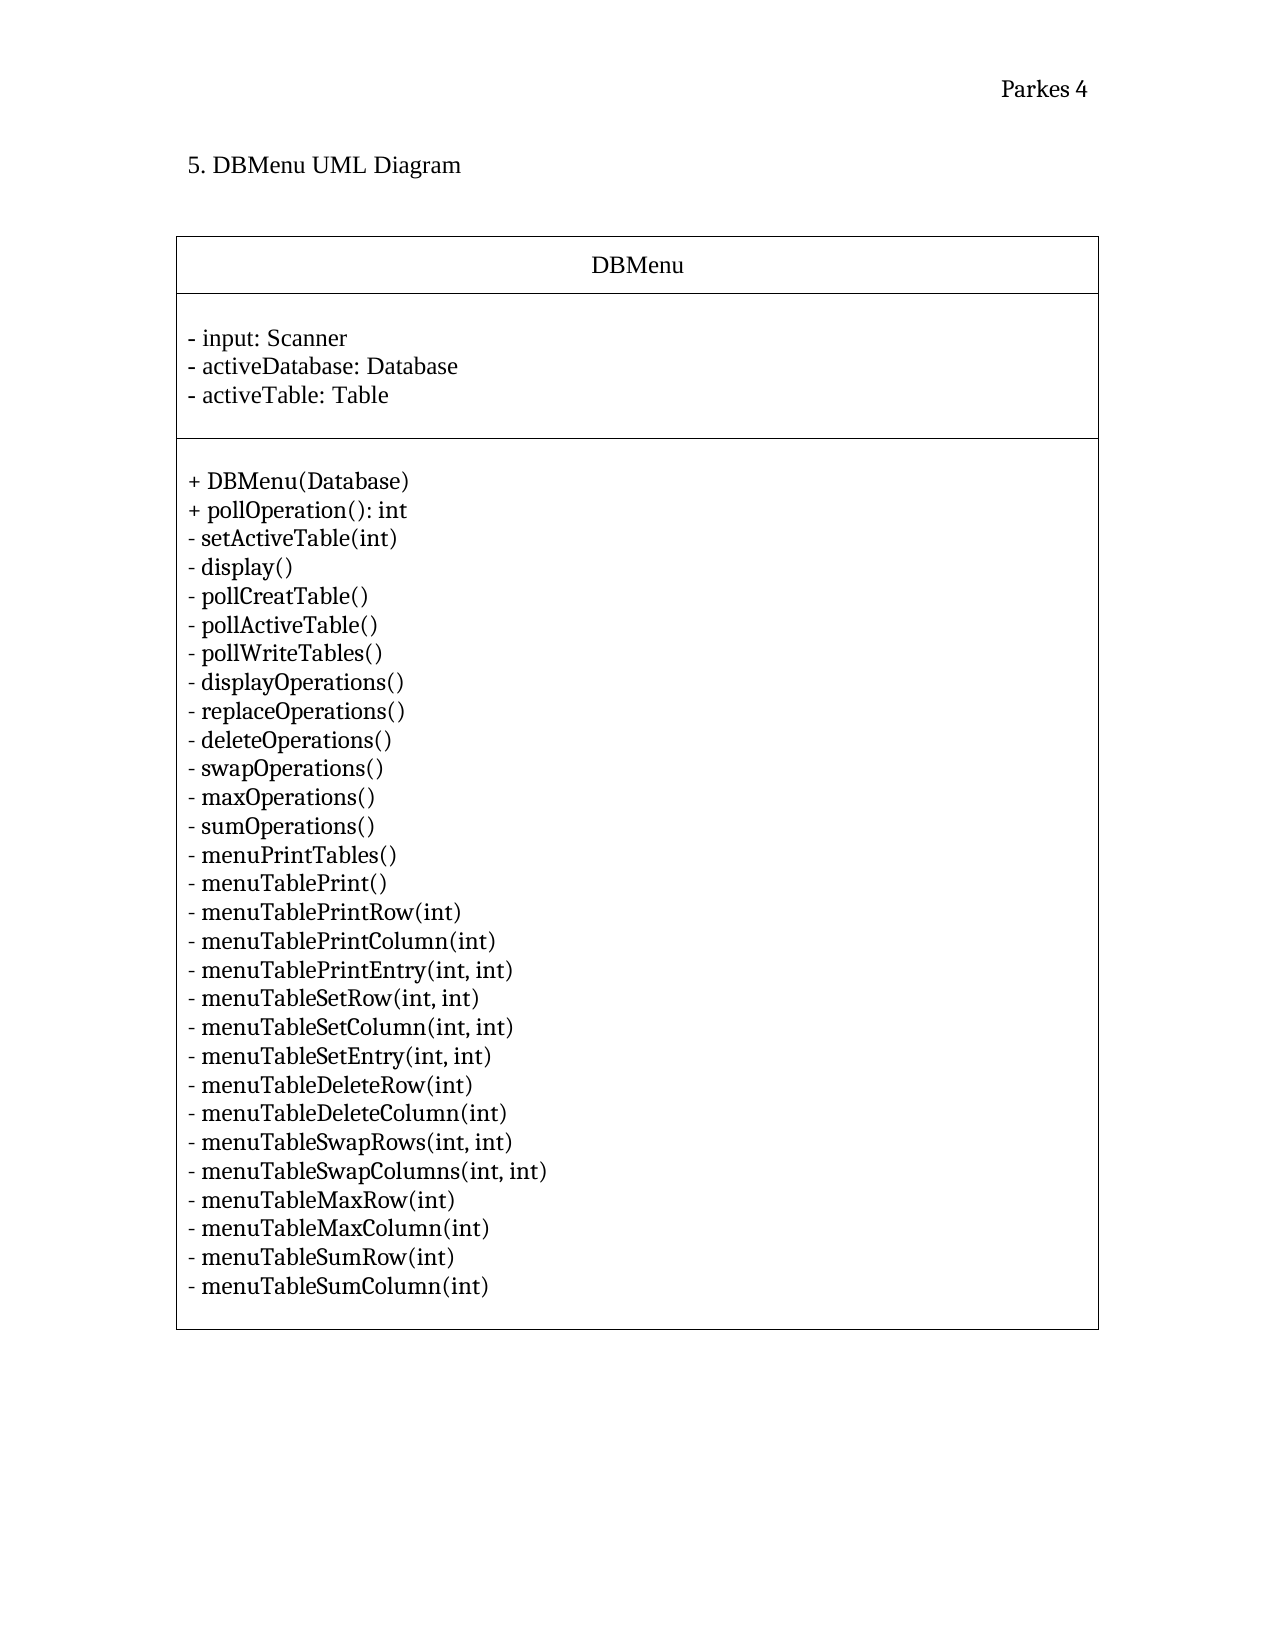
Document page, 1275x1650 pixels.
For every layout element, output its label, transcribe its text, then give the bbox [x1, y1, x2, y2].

table_cell - input: Scanner - activeDatabase: Database - activeTable: Table [177, 294, 1098, 438]
text 5. DBMenu UML Diagram [187, 150, 1087, 179]
table_cell + DBMenu(Database) + pollOperation(): int - setActiveTable(int) - display() - pollCreatTable() - pollActiveTable() - pollWriteTables() - displayOperations() - replaceOperations() - deleteOperations() - swapOperations() - maxOperations() - sumOperations() - menuPrintTables() - menuTablePrint() - menuTablePrintRow(int) - menuTablePrintColumn(int) - menuTablePrintEntry(int, int) - menuTableSetRow(int, int) - menuTableSetColumn(int, int) - menuTableSetEntry(int, int) - menuTableDeleteRow(int) - menuTableDeleteColumn(int) - menuTableSwapRows(int, int) - menuTableSwapColumns(int, int) - menuTableMaxRow(int) - menuTableMaxColumn(int) - menuTableSumRow(int) - menuTableSumColumn(int) [177, 439, 1098, 1329]
table_header DBMenu [177, 237, 1098, 293]
